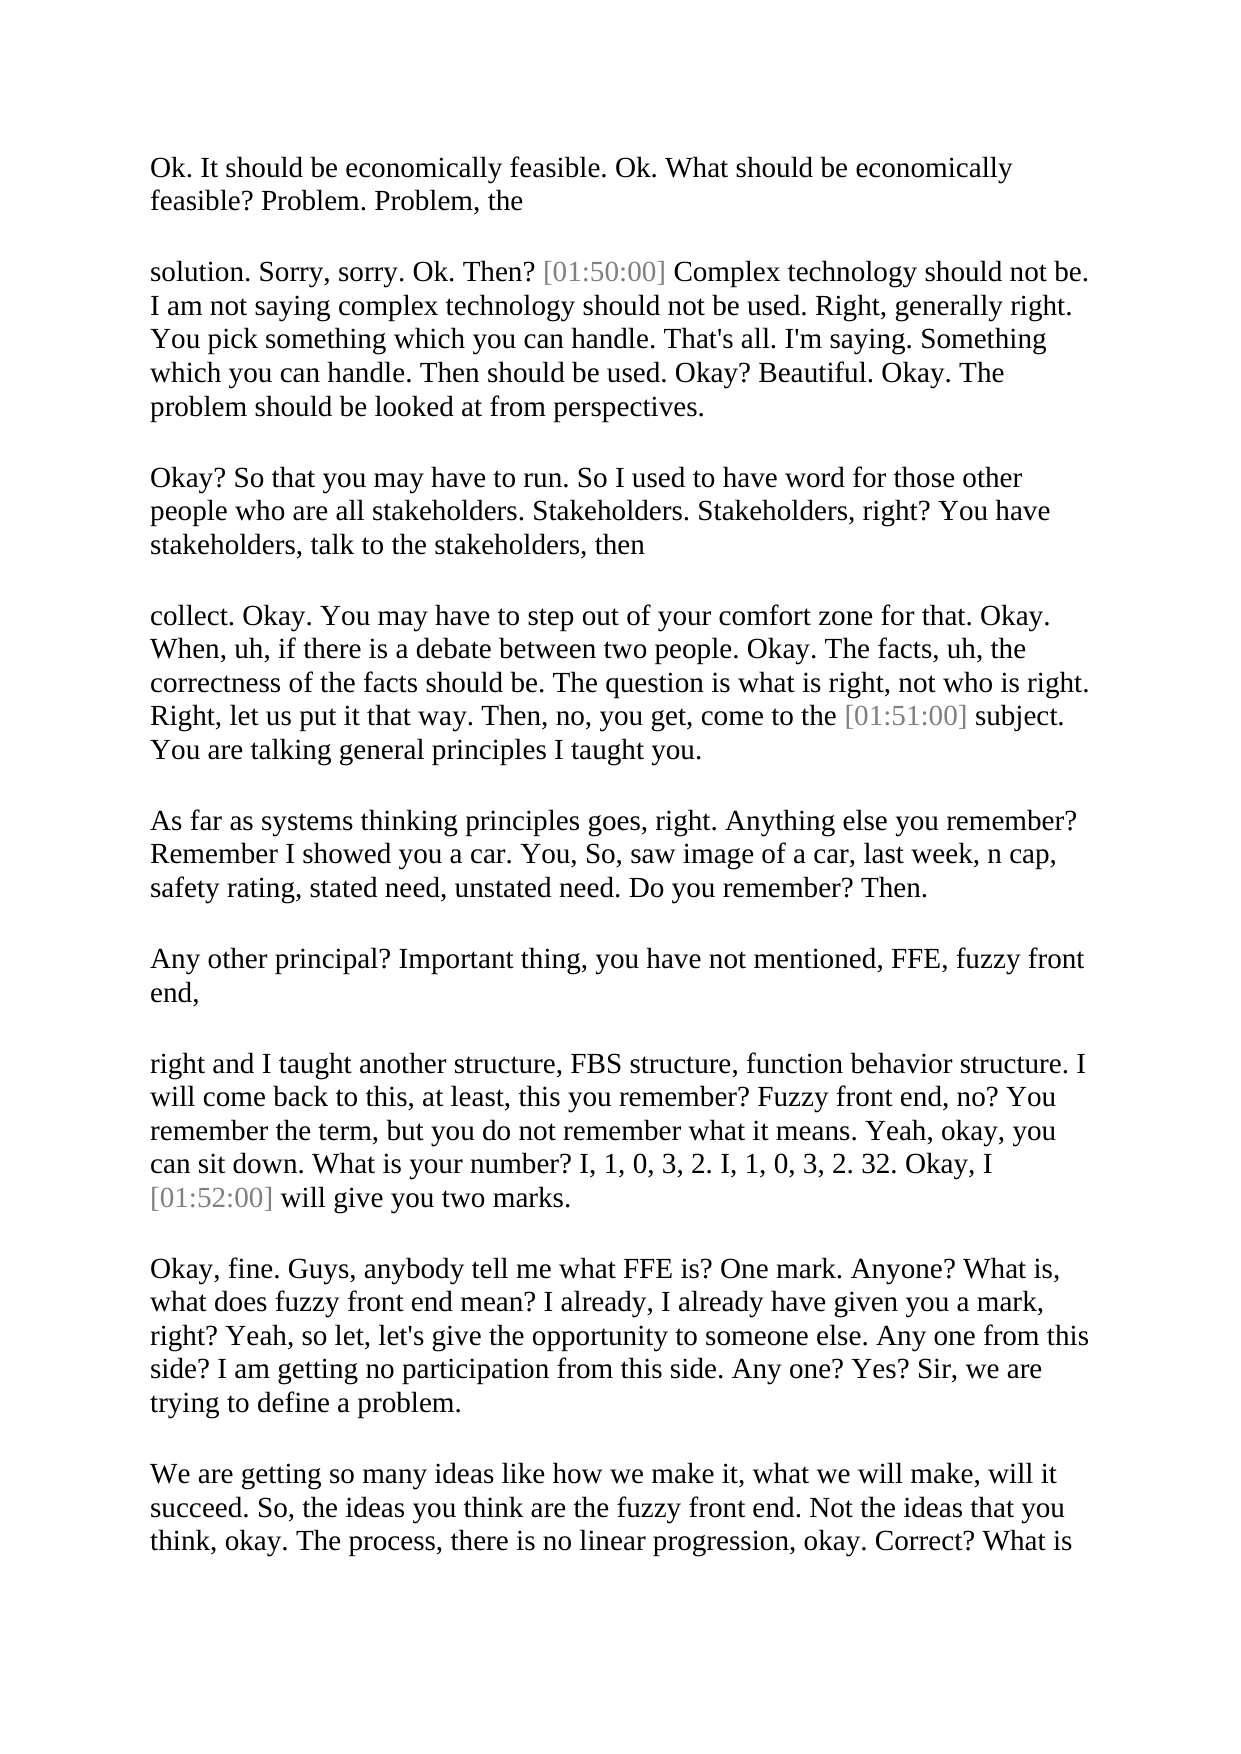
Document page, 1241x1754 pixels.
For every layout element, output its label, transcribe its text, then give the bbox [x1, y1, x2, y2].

text Okay? So that you may have to run. So I used to have word for those other people who are all stakeholders. Stakeholders. Stakeholders, right? You have stakeholders, talk to the stakeholders, then [150, 460, 1090, 560]
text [150, 1456, 1090, 1557]
text right and I taught another structure, FBS structure, function behavior structure. I will come back to this, at least, this you remember? Fuzzy front end, no? You remember the term, but you do not remember what it means. Yeah, okay, you can sit down. What is your number? I, 1, 0, 3, 2. I, 1, 0, 3, 2. 32. Okay, I [01:52:00] will give you two marks. [150, 1046, 1090, 1213]
text collect. Okay. You may have to step out of your comfort zone for that. Okay. When, uh, if there is a debate between two people. Okay. The facts, uh, the correctness of the facts should be. The question is what is right, not who is right. Right, let us put it that way. Then, no, you get, come to the [01:51:00] subject. You are talking general principles I taught you. [150, 598, 1090, 766]
text Any other principal? Important thing, you have not mentioned, FFE, fuzzy front end, [150, 941, 1090, 1008]
text As far as systems thinking principles goes, right. Anything else you remember? Remember I showed you a car. You, So, saw image of a car, last week, n cap, safety rating, stated need, unstated need. Do you remember? Then. [150, 803, 1090, 904]
text Okay, fine. Guys, anybody tell me what FFE is? One mark. Anyone? What is, what does fuzzy front end mean? I already, I already have given you a mark, right? Yeah, so let, let's give the opportunity to someone else. Any one from this side? I am getting no participation from this side. Any one? Yes? Sir, we are trying to define a problem. [150, 1251, 1090, 1419]
text solution. Sorry, sorry. Ok. Then? [01:50:00] Complex technology should not be. I am not saying complex technology should not be used. Right, generally right. You pick something which you can handle. That's all. I'm saying. Something which you can handle. Then should be used. Okay? Beautiful. Okay. The problem should be looked at from perspectives. [150, 254, 1090, 422]
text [150, 150, 1090, 217]
